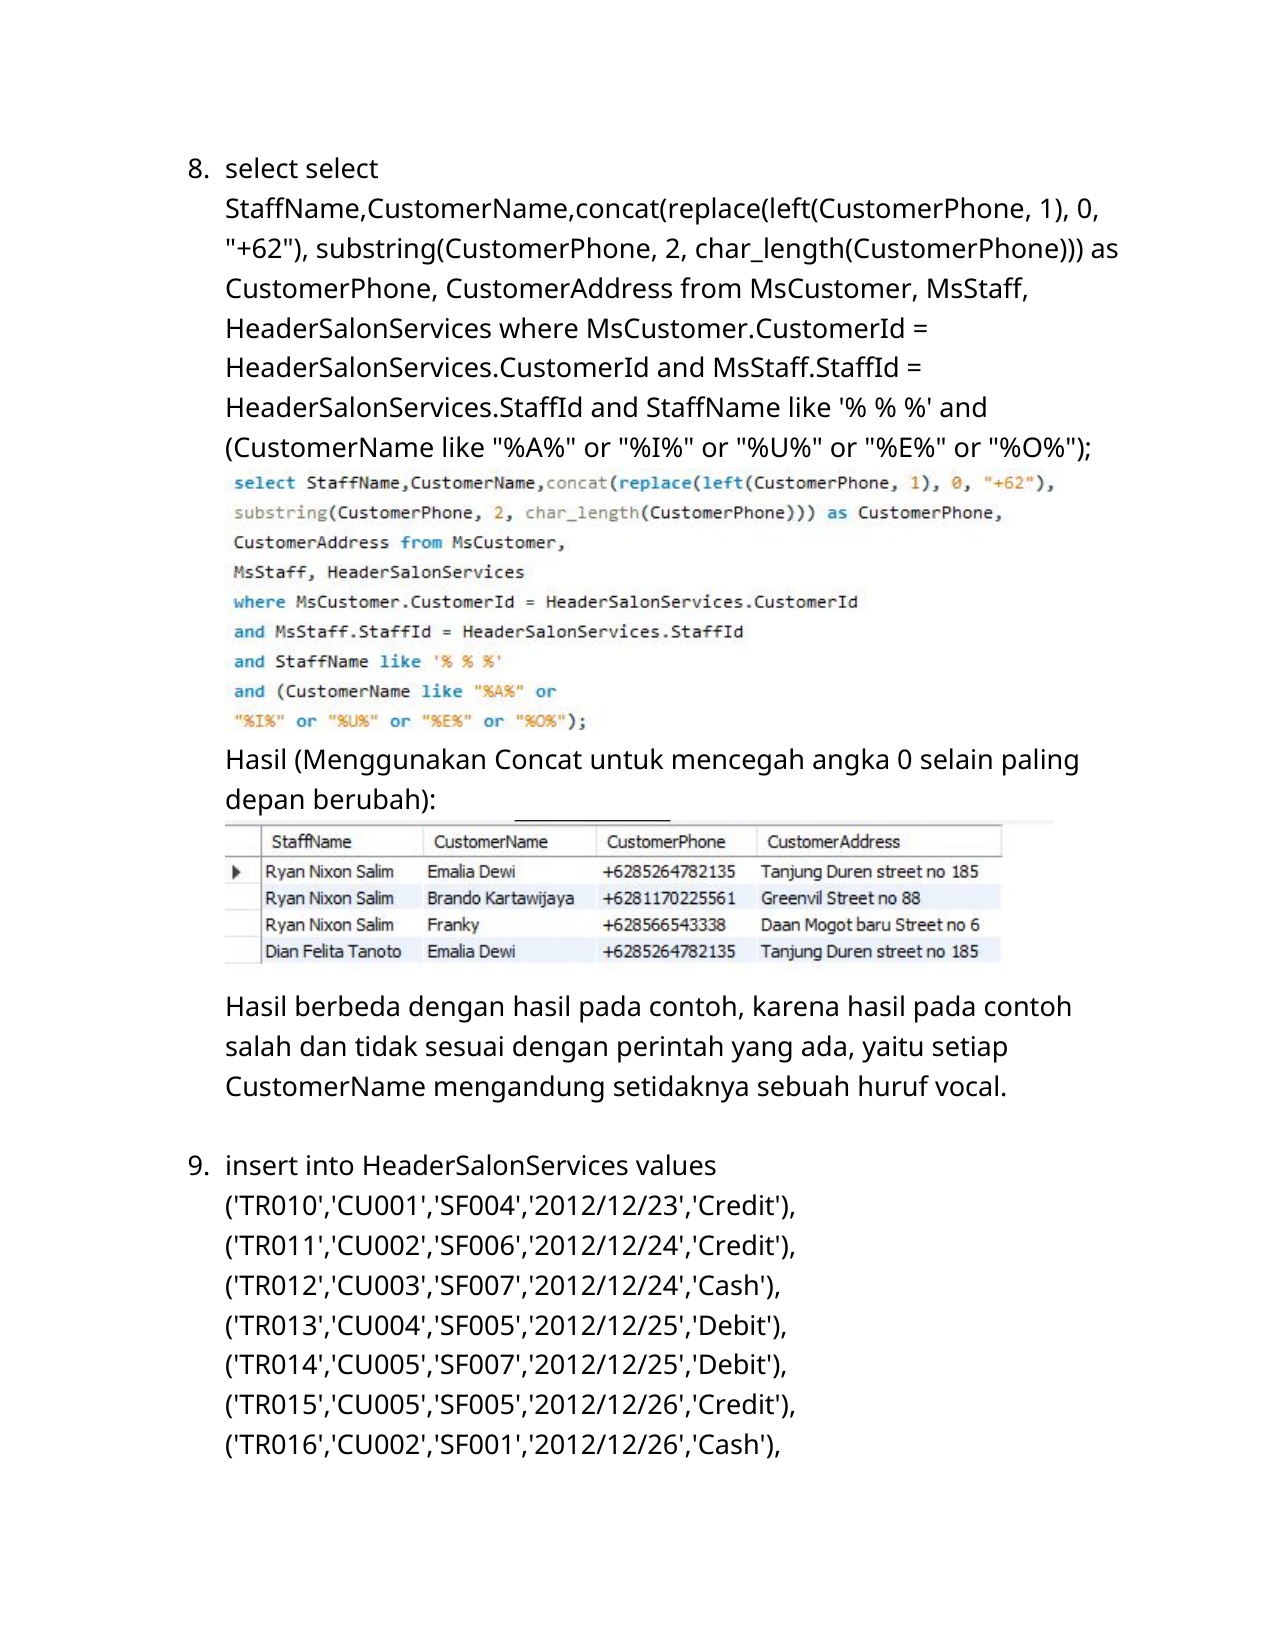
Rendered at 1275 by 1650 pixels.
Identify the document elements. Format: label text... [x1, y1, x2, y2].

list insert into HeaderSalonServices values ('TR010','CU001','SF004','2012/12/23','Credit'), [187, 1147, 1125, 1223]
list Hasil berbeda dengan hasil pada contoh, karena hasil pada contoh salah dan tidak sesuai dengan perintah yang ada, yaitu setiap CustomerName mengandung setidaknya sebuah huruf vocal. [225, 988, 1125, 1104]
list ('TR012','CU003','SF007','2012/12/24','Cash'), [225, 1266, 1125, 1303]
list ('TR015','CU005','SF005','2012/12/26','Credit'), [225, 1386, 1125, 1422]
picture [225, 468, 1074, 739]
picture [225, 820, 1054, 986]
list ('TR013','CU004','SF005','2012/12/25','Debit'), [225, 1306, 1125, 1343]
list ('TR014','CU005','SF007','2012/12/25','Debit'), [225, 1346, 1125, 1383]
list ('TR016','CU002','SF001','2012/12/26','Cash'), [225, 1425, 1125, 1462]
list ('TR011','CU002','SF006','2012/12/24','Credit'), [225, 1226, 1125, 1263]
list select select StaffName,CustomerName,concat(replace(left(CustomerPhone, 1), 0, "+62"), substring(CustomerPhone, 2, char_length(CustomerPhone))) as CustomerPhone, CustomerAddress from MsCustomer, MsStaff, HeaderSalonServices where MsCustomer.CustomerId = HeaderSalonServices.CustomerId and MsStaff.StaffId = HeaderSalonServices.StaffId and StaffName like '% % %' and (CustomerName like "%A%" or "%I%" or "%U%" or "%E%" or "%O%"); [187, 150, 1125, 465]
list Hasil (Menggunakan Concat untuk mencegah angka 0 selain paling depan berubah): [225, 741, 1125, 817]
